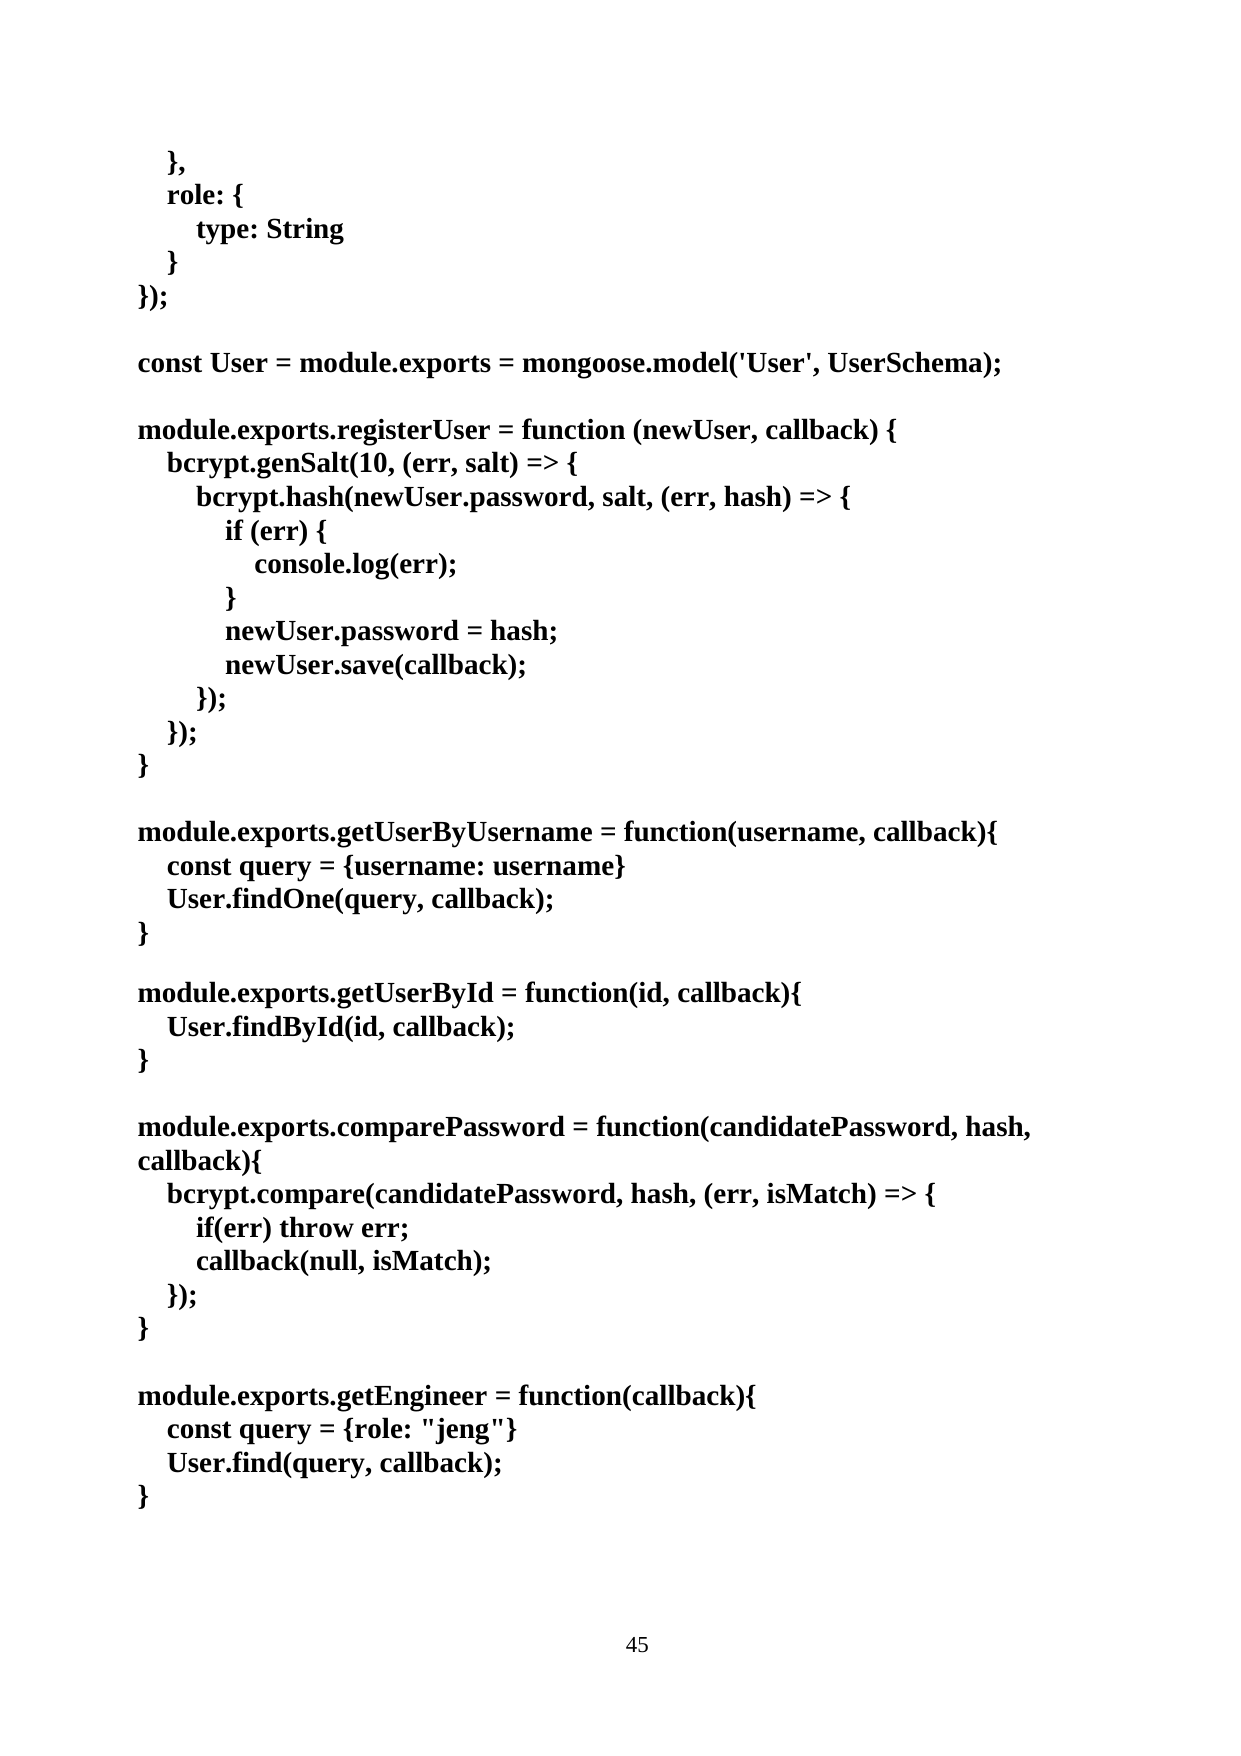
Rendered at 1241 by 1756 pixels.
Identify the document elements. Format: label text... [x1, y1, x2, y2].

text User.findById(id, callback); [137, 1009, 1137, 1042]
text } [137, 915, 1137, 949]
text bcrypt.hash(newUser.password, salt, (err, hash) => { [137, 479, 1137, 513]
text module.exports.getUserByUsername = function(username, callback){ [137, 814, 1137, 848]
text role: { [137, 177, 1137, 211]
text }, [137, 144, 1137, 177]
text module.exports.registerUser = function (newUser, callback) { [137, 412, 1137, 446]
text newUser.save(callback); [137, 647, 1137, 680]
text bcrypt.compare(candidatePassword, hash, (err, isMatch) => { [137, 1176, 1137, 1210]
text } [137, 1311, 1137, 1344]
text bcrypt.genSalt(10, (err, salt) => { [137, 446, 1137, 479]
text } [137, 580, 1137, 613]
text module.exports.getEngineer = function(callback){ [137, 1378, 1137, 1411]
text } [137, 1478, 1137, 1512]
text } [137, 747, 1137, 781]
text } [137, 1042, 1137, 1076]
text if (err) { [137, 513, 1137, 546]
text } [137, 244, 1137, 278]
text newUser.password = hash; [137, 613, 1137, 647]
text module.exports.getUserById = function(id, callback){ [137, 975, 1137, 1009]
text }); [137, 714, 1137, 747]
text const query = {username: username} [137, 848, 1137, 882]
text }); [137, 278, 1137, 311]
text if(err) throw err; [137, 1210, 1137, 1243]
text User.find(query, callback); [137, 1445, 1137, 1478]
text module.exports.comparePassword = function(candidatePassword, hash, callback){ [137, 1109, 1137, 1176]
text const User = module.exports = mongoose.model('User', UserSchema); [137, 345, 1137, 378]
text type: String [137, 211, 1137, 244]
text const query = {role: "jeng"} [137, 1411, 1137, 1445]
text }); [137, 1277, 1137, 1311]
text callback(null, isMatch); [137, 1243, 1137, 1277]
text console.log(err); [137, 546, 1137, 580]
text }); [137, 680, 1137, 714]
text User.findOne(query, callback); [137, 882, 1137, 915]
